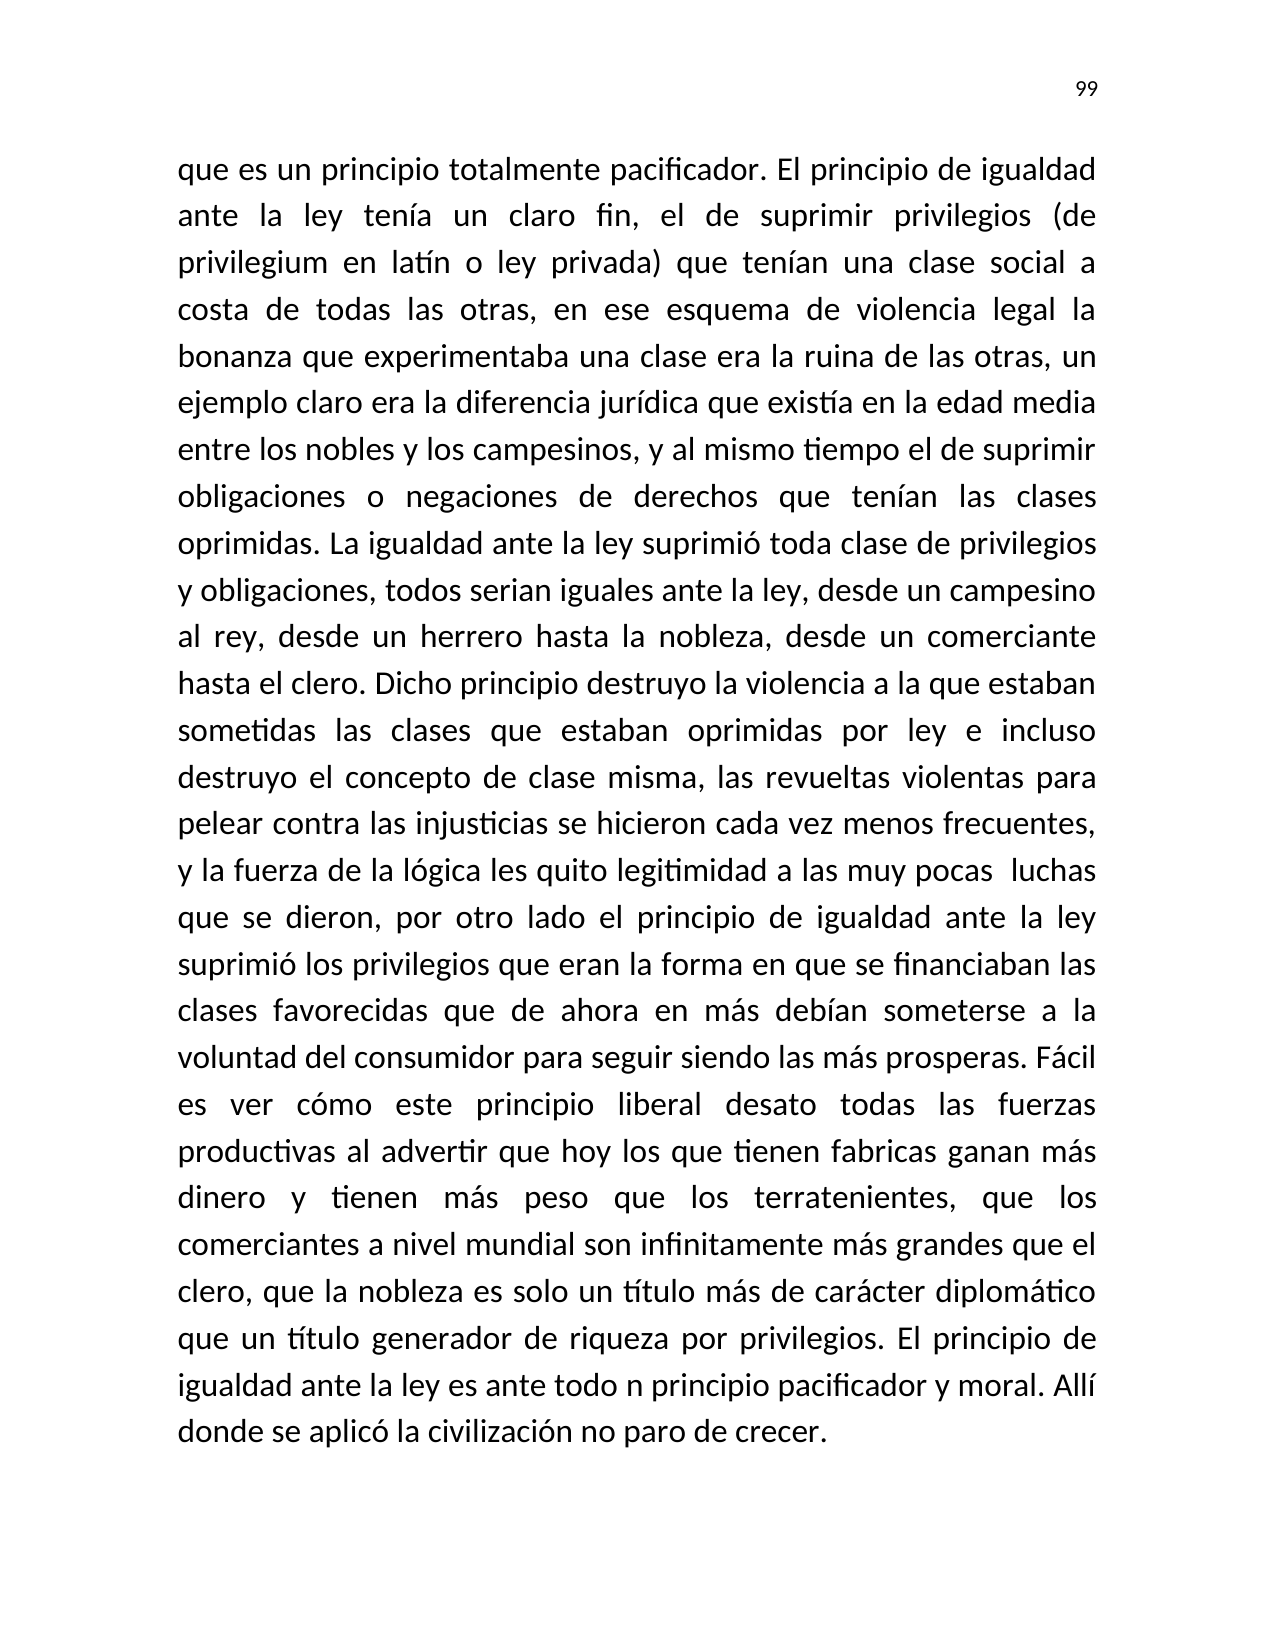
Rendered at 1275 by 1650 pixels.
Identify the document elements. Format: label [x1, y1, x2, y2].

text [177, 148, 1098, 1451]
